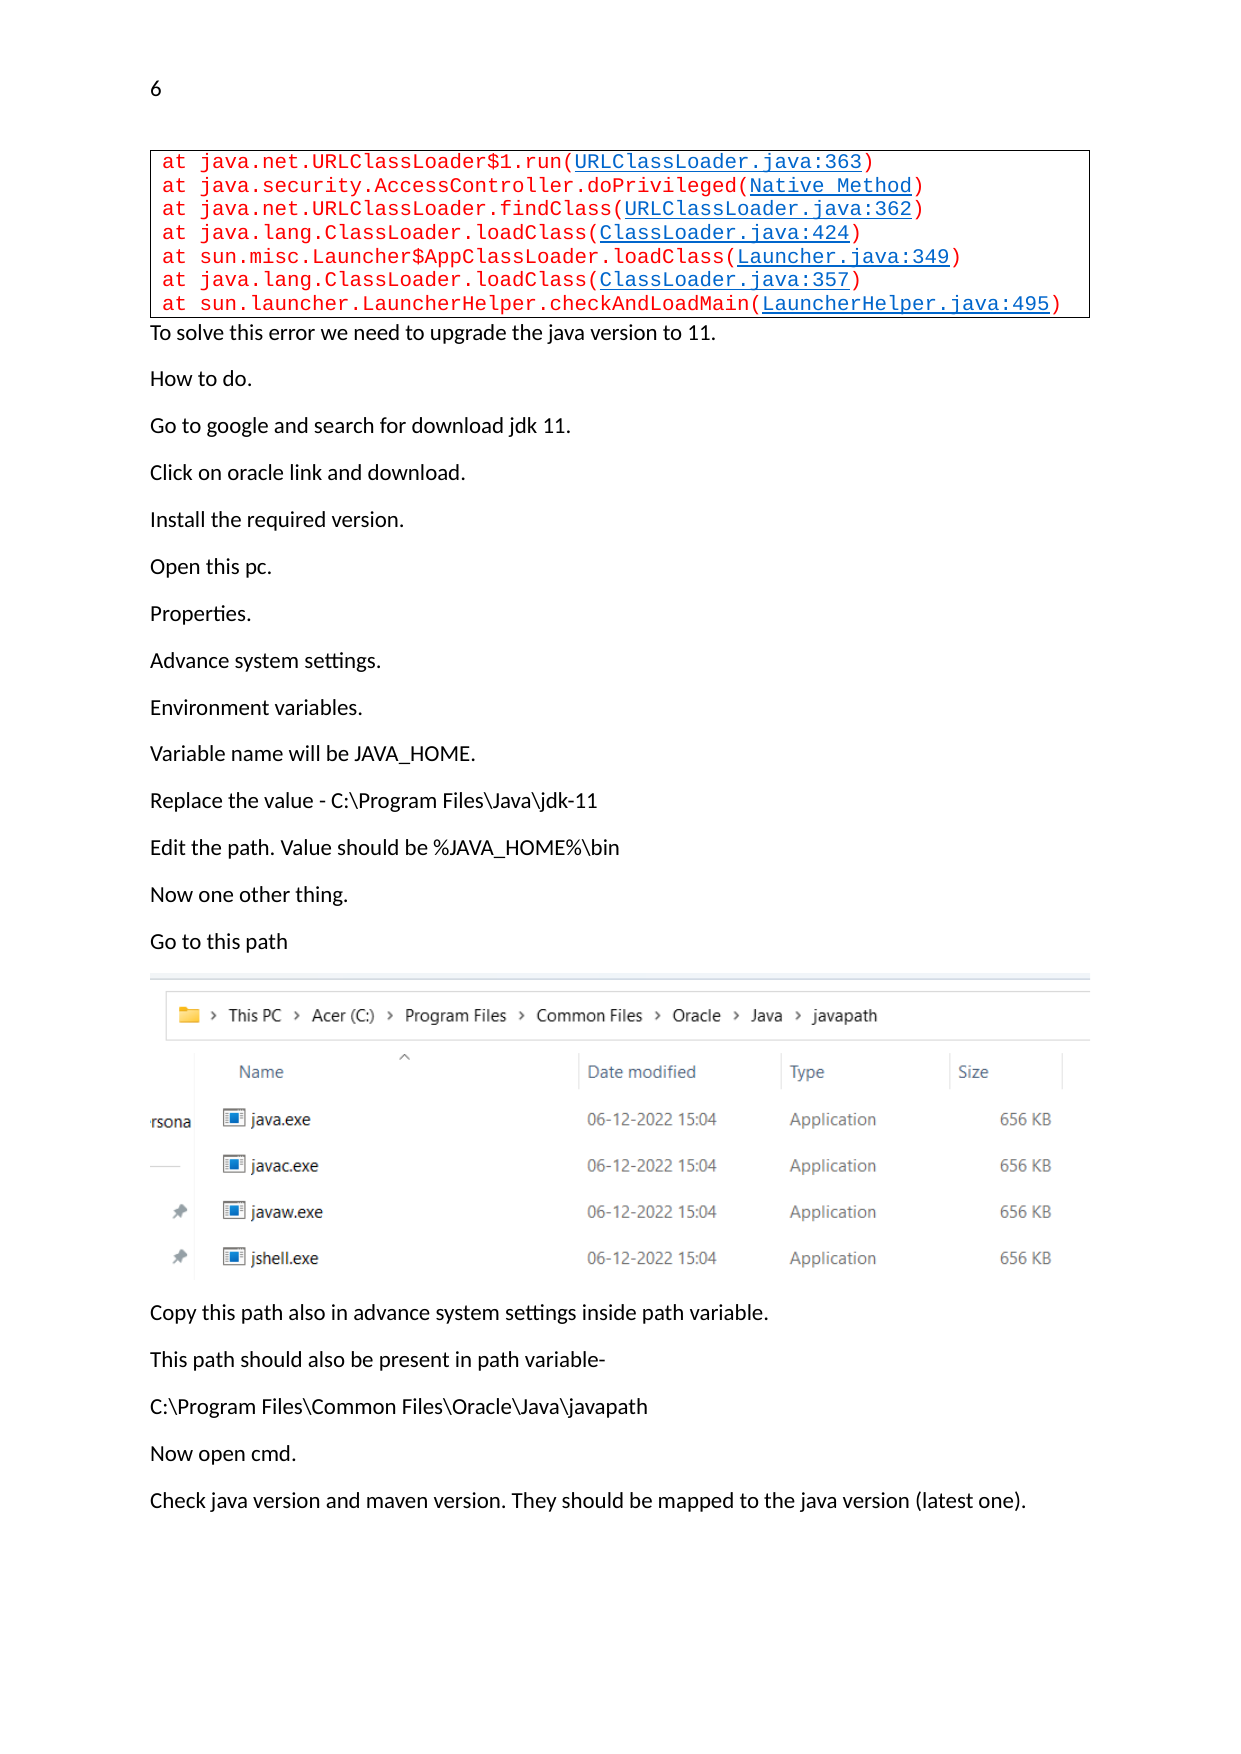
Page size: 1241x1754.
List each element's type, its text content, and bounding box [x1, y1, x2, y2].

picture [150, 973, 1091, 1280]
text Now open cmd. [150, 1439, 1090, 1467]
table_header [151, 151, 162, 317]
text C:\Program Files\Common Files\Oracle\Java\javapath [150, 1392, 1090, 1420]
text Go to this path [150, 927, 1090, 955]
text Check java version and maven version. They should be mapped to the java version (latest one). [150, 1486, 1090, 1514]
text Properties. [150, 599, 1090, 627]
text Go to google and search for download jdk 11. [150, 411, 1090, 439]
text Click on oracle link and download. [150, 458, 1090, 486]
text How to do. [150, 364, 1090, 392]
text This path should also be present in path variable- [150, 1345, 1090, 1373]
text Now one other thing. [150, 880, 1090, 908]
text Variable name will be JAVA_HOME. [150, 739, 1090, 767]
text Install the required version. [150, 505, 1090, 533]
text Advance system settings. [150, 646, 1090, 674]
text Replace the value - C:\Program Files\Java\jdk-11 [150, 786, 1090, 814]
text Open this pc. [150, 552, 1090, 580]
text Environment variables. [150, 693, 1090, 721]
text Copy this path also in advance system settings inside path variable. [150, 1298, 1090, 1326]
text To solve this error we need to upgrade the java version to 11. [150, 318, 1090, 346]
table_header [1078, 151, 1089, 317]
text Edit the path. Value should be %JAVA_HOME%\bin [150, 833, 1090, 861]
